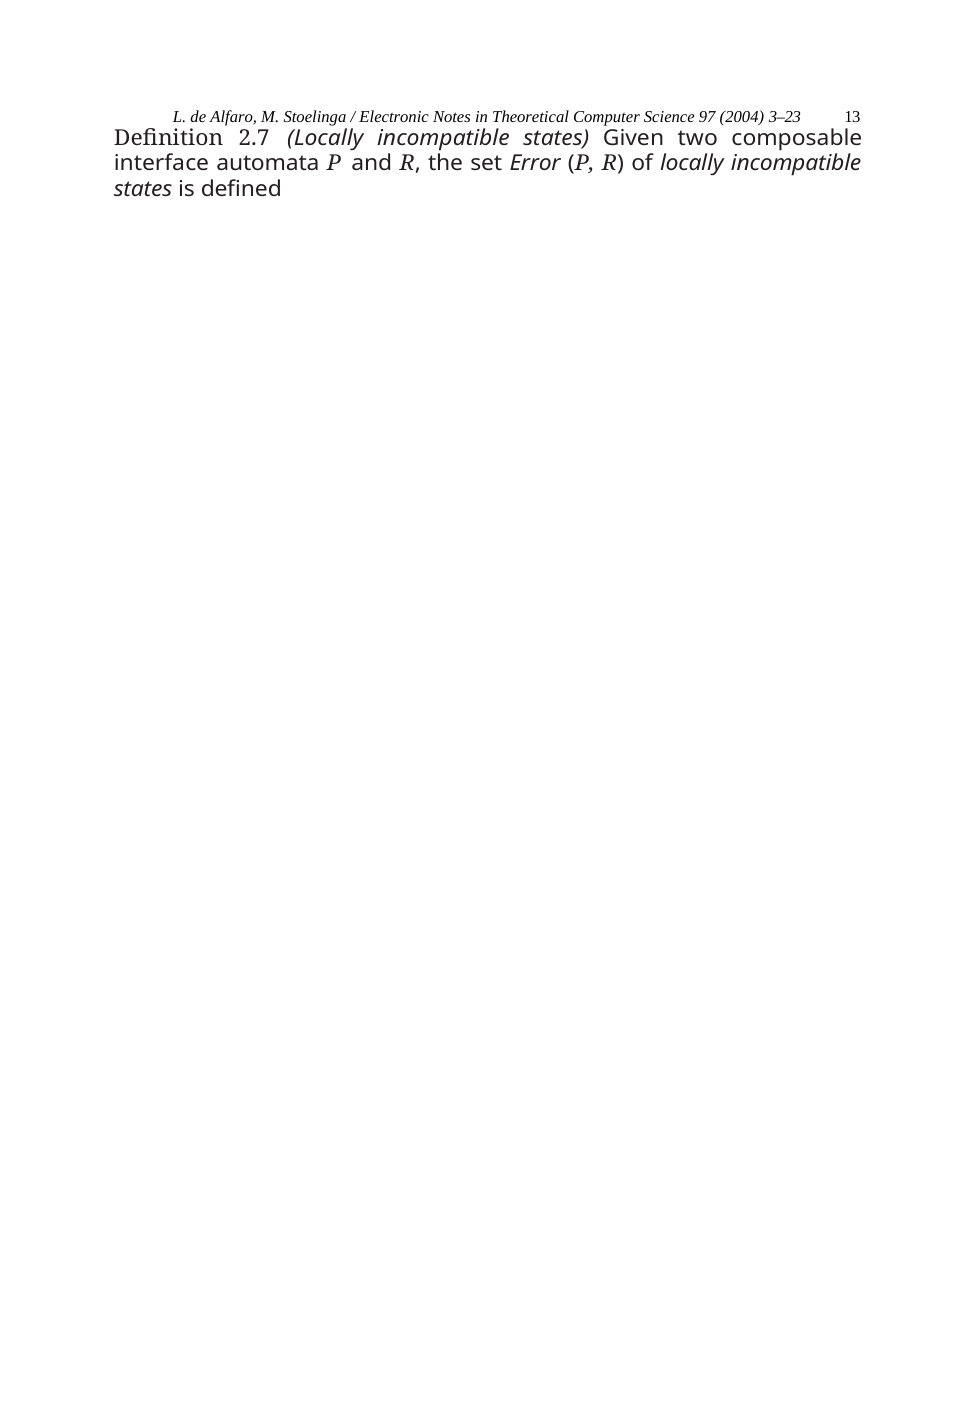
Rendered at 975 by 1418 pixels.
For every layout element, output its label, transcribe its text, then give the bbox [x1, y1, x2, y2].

text Definition 2.7 (Locally incompatible states) Given two composable interface automata P and R, the set Error (P, R) of locally incompatible states is defined [113, 125, 862, 203]
